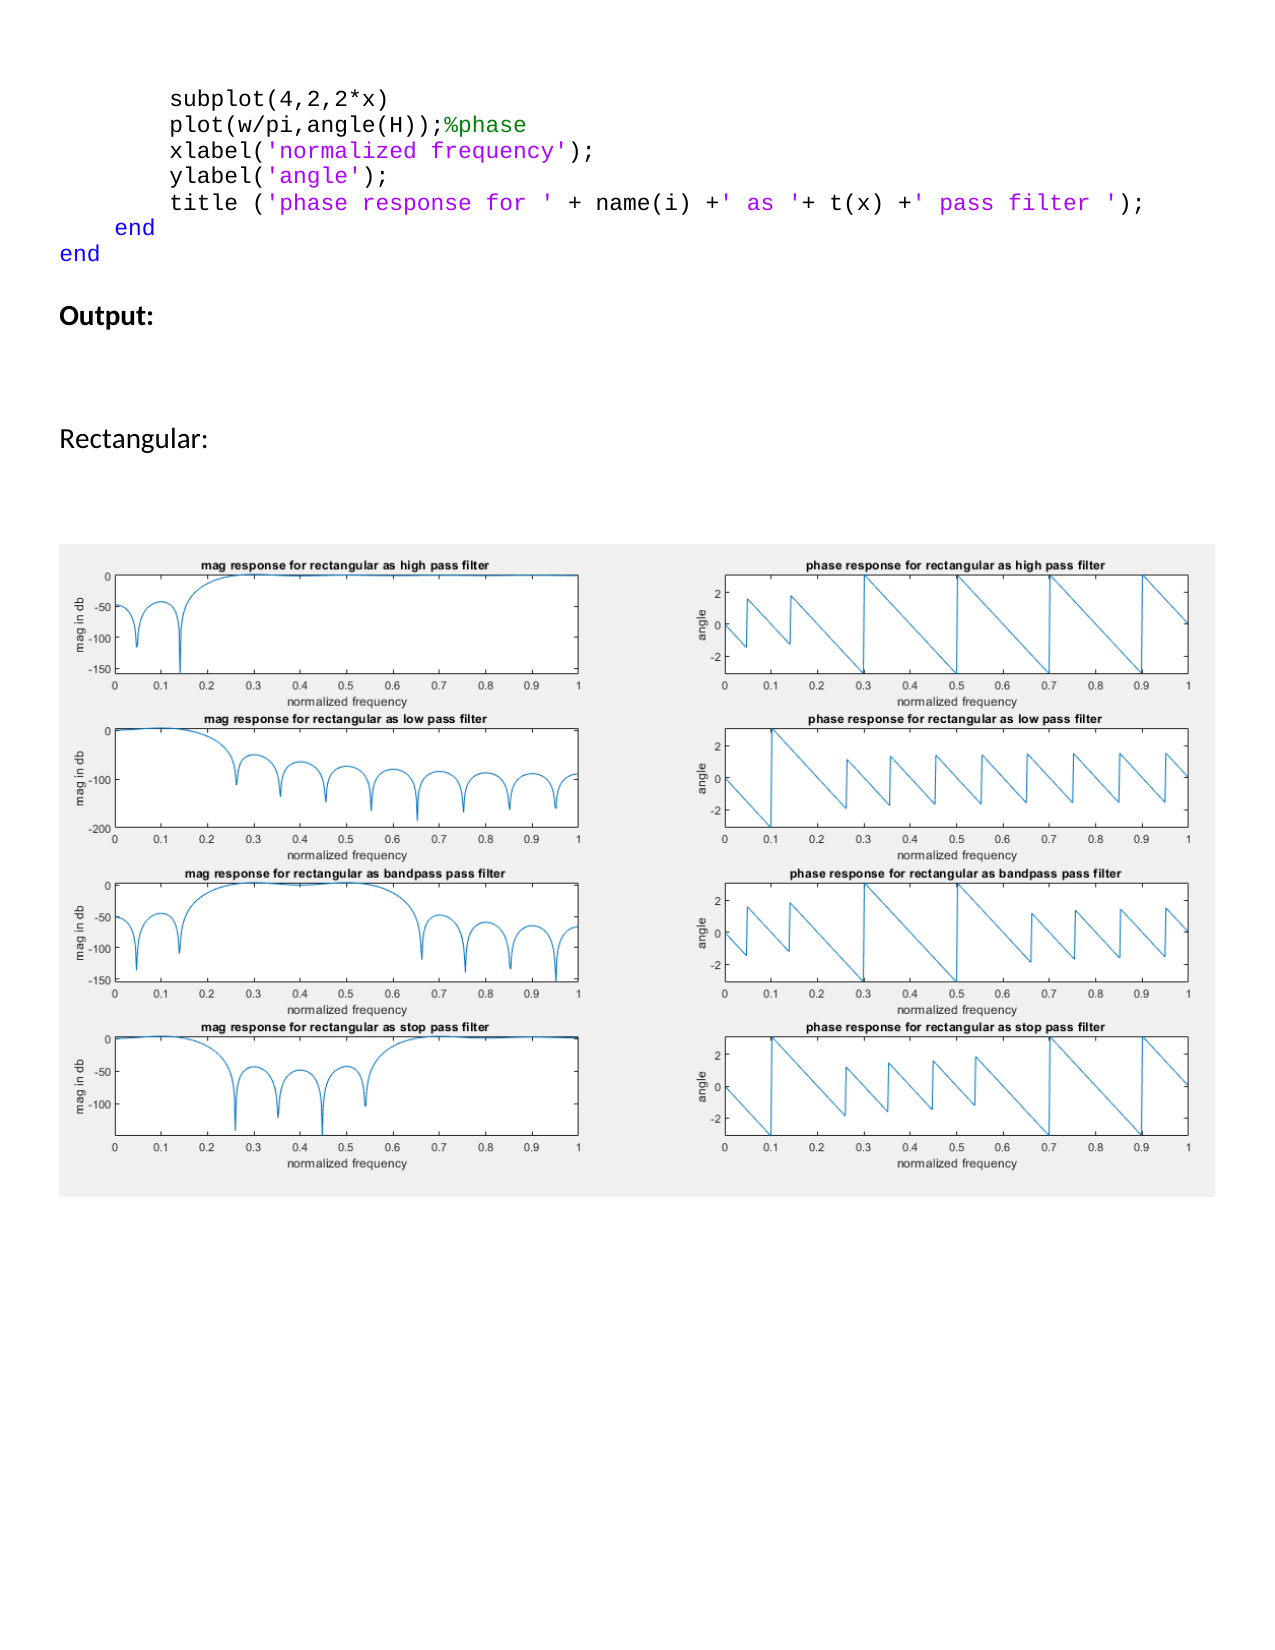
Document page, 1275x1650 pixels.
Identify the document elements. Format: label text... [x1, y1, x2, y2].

text ylabel('angle'); [59, 165, 1216, 191]
text end [59, 243, 1216, 269]
text Rectangular: [59, 421, 1216, 456]
text title ('phase response for ' + name(i) +' as '+ t(x) +' pass filter '); [59, 191, 1216, 217]
text Output: [59, 297, 1216, 333]
text xlabel('normalized frequency'); [59, 139, 1216, 165]
text end [59, 217, 1216, 243]
text plot(w/pi,angle(H));%phase [59, 113, 1216, 139]
picture [59, 544, 1216, 1197]
text subplot(4,2,2*x) [59, 87, 1216, 113]
